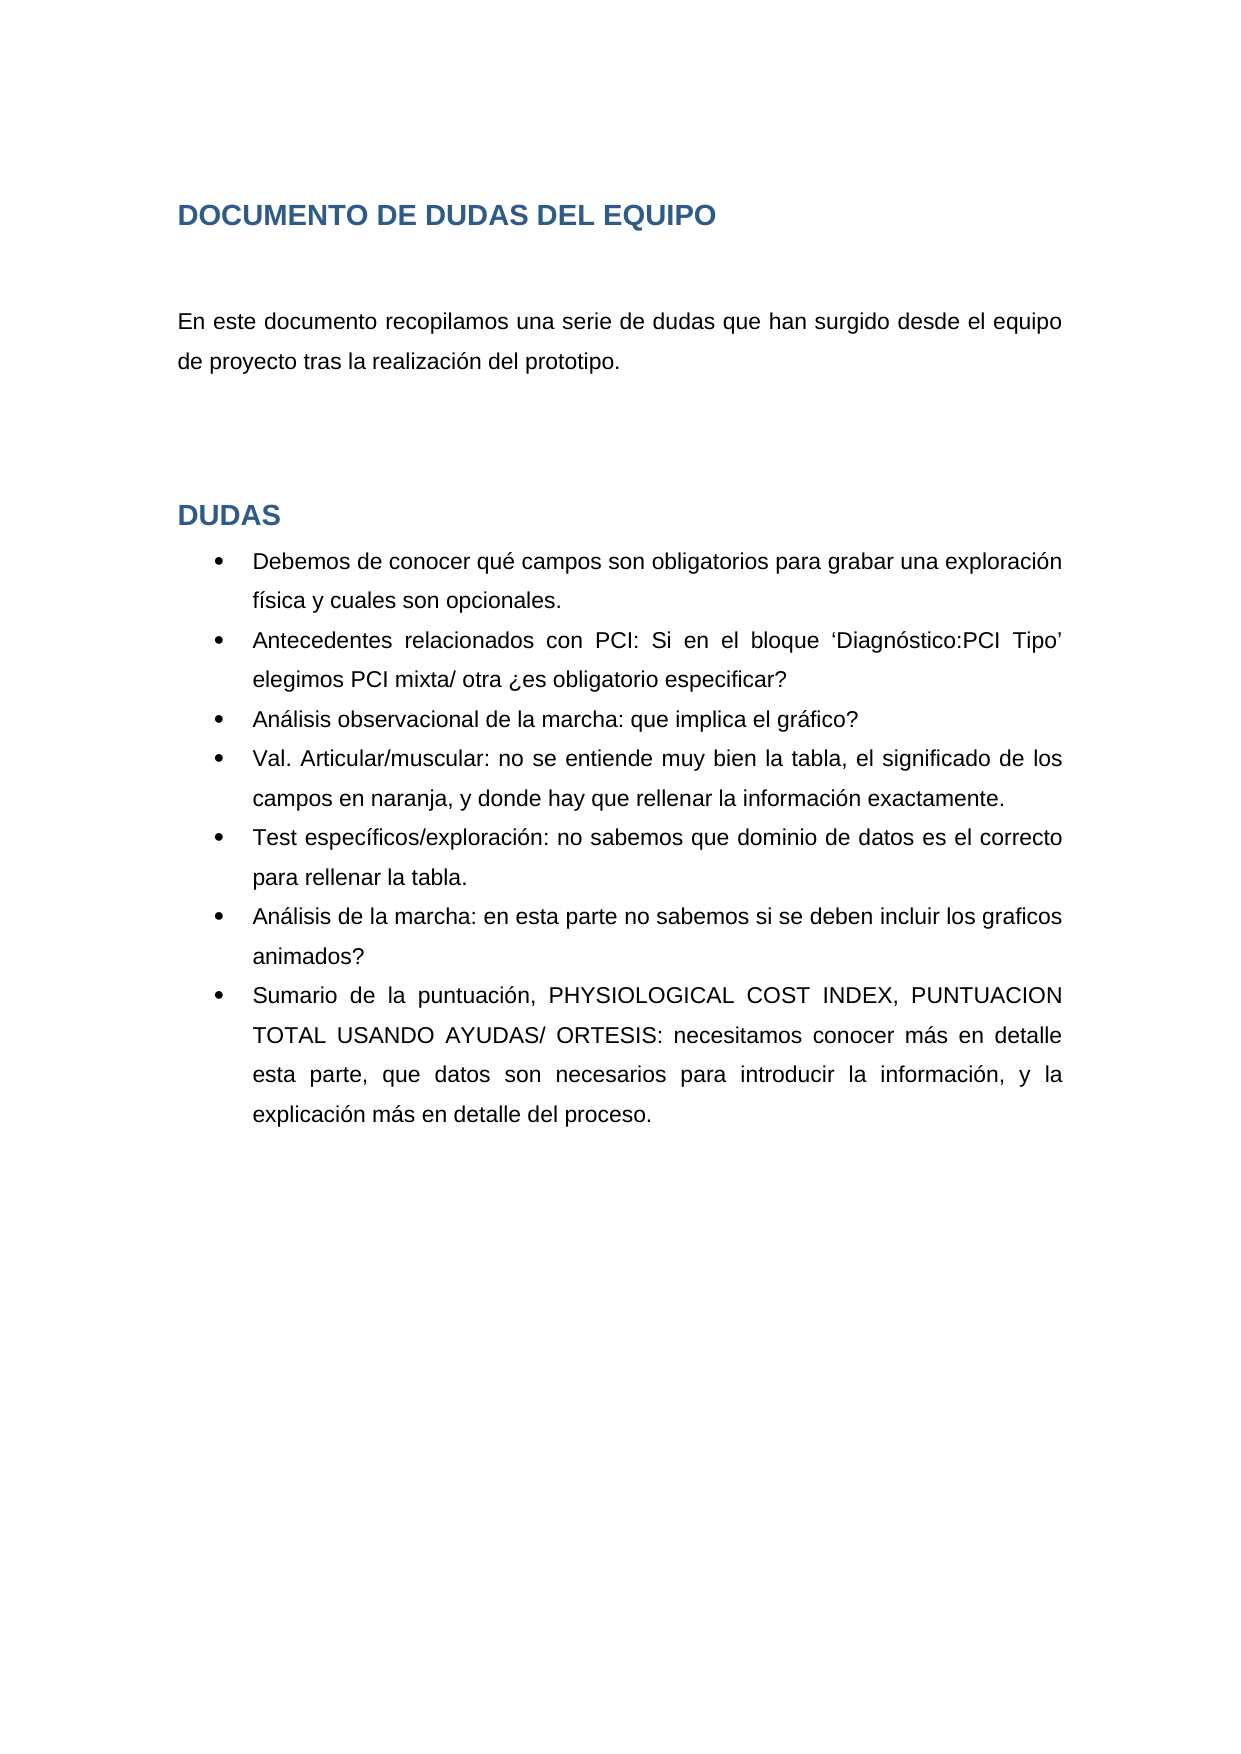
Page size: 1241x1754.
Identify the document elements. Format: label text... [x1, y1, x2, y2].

text En este documento recopilamos una serie de dudas que han surgido desde el equipo de proyecto tras la realización del prototipo. [177, 308, 1063, 374]
subtitle DOCUMENTO DE DUDAS DEL EQUIPO [177, 198, 1063, 231]
list Antecedentes relacionados con PCI: Si en el bloque ‘Diagnóstico:PCI Tipo’ elegimos PCI mixta/ otra ¿es obligatorio especificar? [215, 627, 1063, 693]
list Sumario de la puntuación, PHYSIOLOGICAL COST INDEX, PUNTUACION TOTAL USANDO AYUDAS/ ORTESIS: necesitamos conocer más en detalle esta parte, que datos son necesarios para introducir la información, y la explicación más en detalle del proceso. [215, 982, 1063, 1127]
list Test específicos/exploración: no sabemos que dominio de datos es el correcto para rellenar la tabla. [215, 824, 1063, 890]
list Análisis observacional de la marcha: que implica el gráfico? [215, 706, 1063, 732]
subtitle DUDAS [177, 497, 1063, 531]
list Análisis de la marcha: en esta parte no sabemos si se deben incluir los graficos animados? [215, 903, 1063, 969]
list Debemos de conocer qué campos son obligatorios para grabar una exploración física y cuales son opcionales. [215, 548, 1063, 614]
list Val. Articular/muscular: no se entiende muy bien la tabla, el significado de los campos en naranja, y donde hay que rellenar la información exactamente. [215, 745, 1063, 811]
